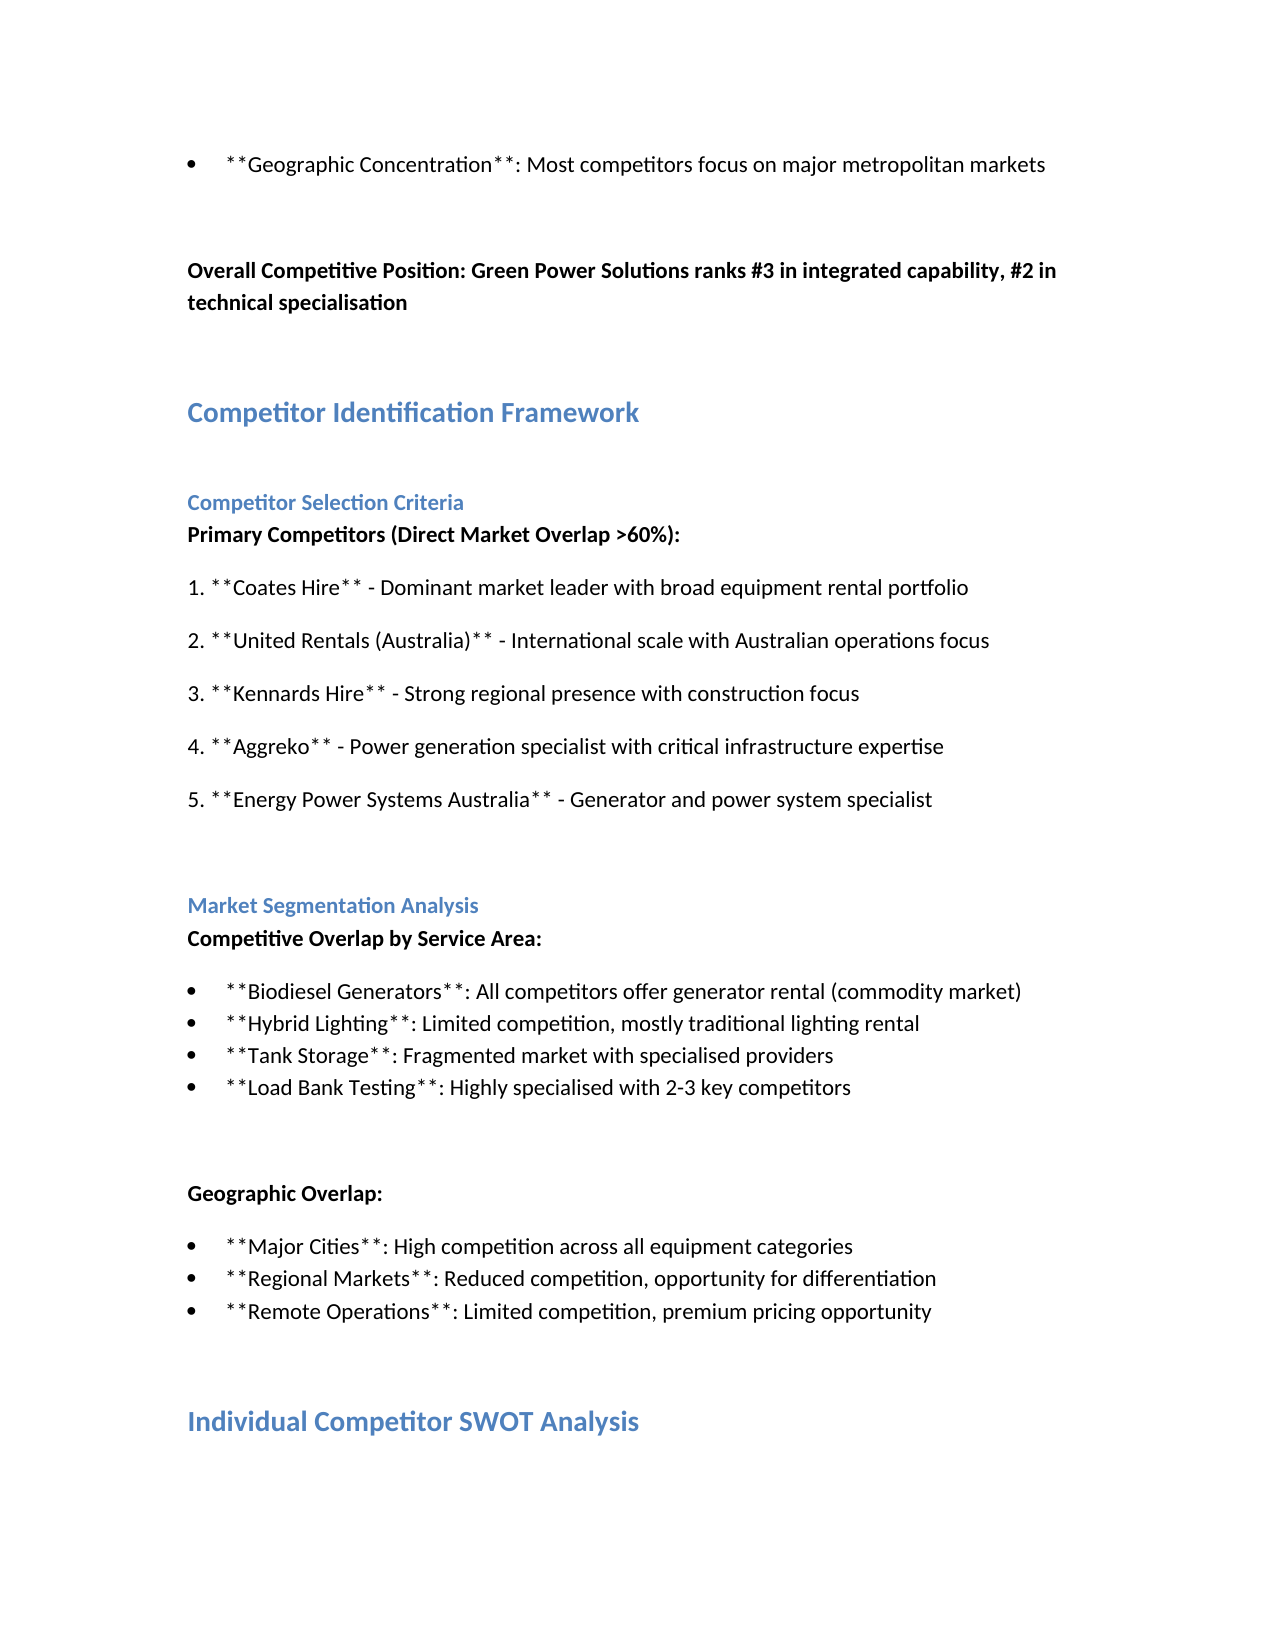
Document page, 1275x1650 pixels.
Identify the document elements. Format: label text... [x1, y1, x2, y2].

list **Tank Storage**: Fragmented market with specialised providers [187, 1041, 1087, 1069]
list **Biodiesel Generators**: All competitors offer generator rental (commodity market) [187, 977, 1087, 1005]
text Geographic Overlap: [187, 1179, 1087, 1207]
list **Major Cities**: High competition across all equipment categories [187, 1232, 1087, 1260]
text 1. **Coates Hire** - Dominant market leader with broad equipment rental portfolio [187, 573, 1087, 601]
subtitle Market Segmentation Analysis [187, 892, 1087, 919]
list **Load Bank Testing**: Highly specialised with 2-3 key competitors [187, 1073, 1087, 1101]
text Primary Competitors (Direct Market Overlap >60%): [187, 520, 1087, 548]
text Competitive Overlap by Service Area: [187, 924, 1087, 952]
text 4. **Aggreko** - Power generation specialist with critical infrastructure expertise [187, 732, 1087, 761]
list **Regional Markets**: Reduced competition, opportunity for differentiation [187, 1264, 1087, 1293]
text Overall Competitive Position: Green Power Solutions ranks #3 in integrated capability, #2 in technical specialisation [187, 256, 1087, 316]
subtitle Individual Competitor SWOT Analysis [187, 1403, 1087, 1438]
list **Geographic Concentration**: Most competitors focus on major metropolitan markets [187, 150, 1087, 178]
subtitle Competitor Identification Framework [187, 394, 1087, 430]
list **Hybrid Lighting**: Limited competition, mostly traditional lighting rental [187, 1009, 1087, 1037]
list **Remote Operations**: Limited competition, premium pricing opportunity [187, 1297, 1087, 1325]
subtitle Competitor Selection Criteria [187, 488, 1087, 516]
text 2. **United Rentals (Australia)** - International scale with Australian operations focus [187, 626, 1087, 654]
text 3. **Kennards Hire** - Strong regional presence with construction focus [187, 679, 1087, 707]
text 5. **Energy Power Systems Australia** - Generator and power system specialist [187, 786, 1087, 813]
